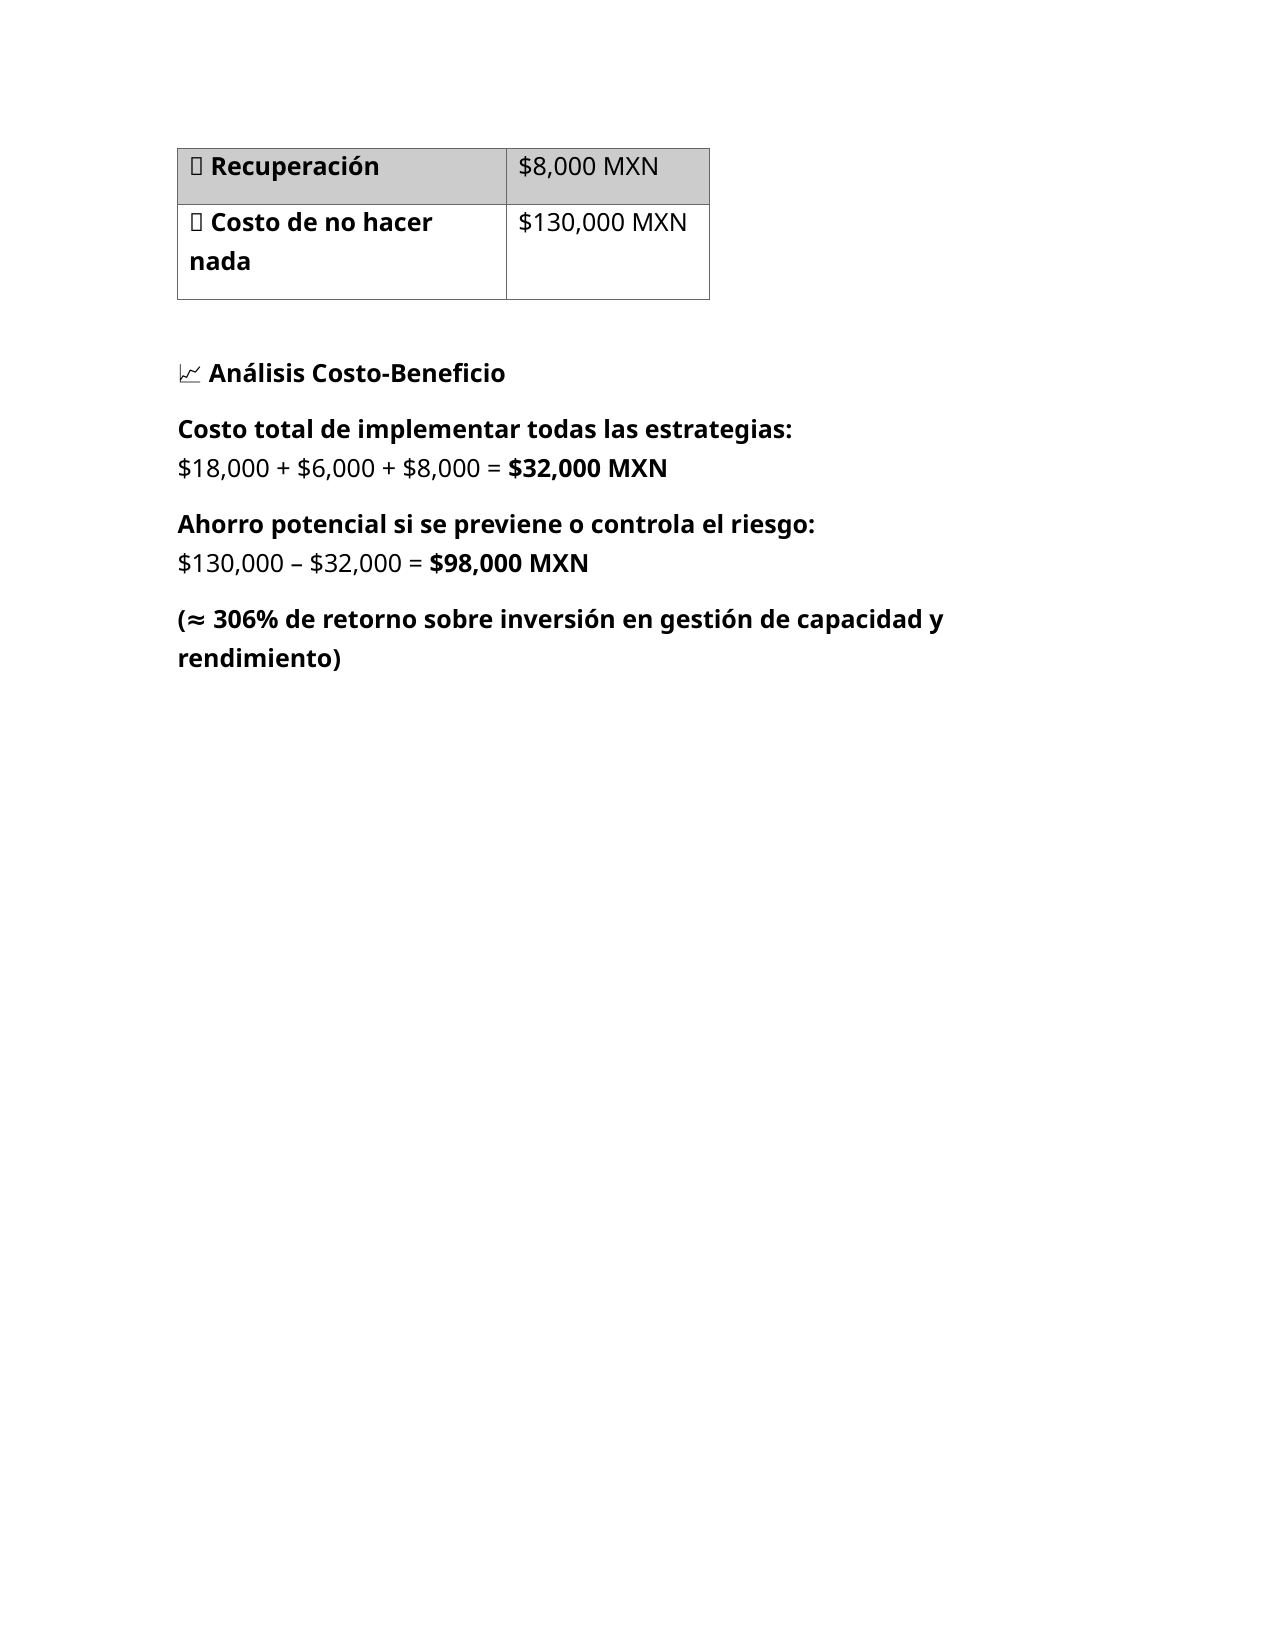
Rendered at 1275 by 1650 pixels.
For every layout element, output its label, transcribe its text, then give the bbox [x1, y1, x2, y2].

text (≈ 306% de retorno sobre inversión en gestión de capacidad y rendimiento) [177, 602, 1098, 675]
text 📈 Análisis Costo-Beneficio [177, 356, 1098, 390]
table_cell $8,000 MXN [507, 149, 709, 204]
table_cell 🔄 Recuperación [178, 149, 506, 204]
text Ahorro potencial si se previene o controla el riesgo: $130,000 – $32,000 = $98,000 MXN [177, 507, 1098, 580]
table_cell $130,000 MXN [507, 205, 709, 299]
table_cell 💥 Costo de no hacer nada [178, 205, 506, 299]
text Costo total de implementar todas las estrategias: $18,000 + $6,000 + $8,000 = $32,000 MXN [177, 412, 1098, 485]
